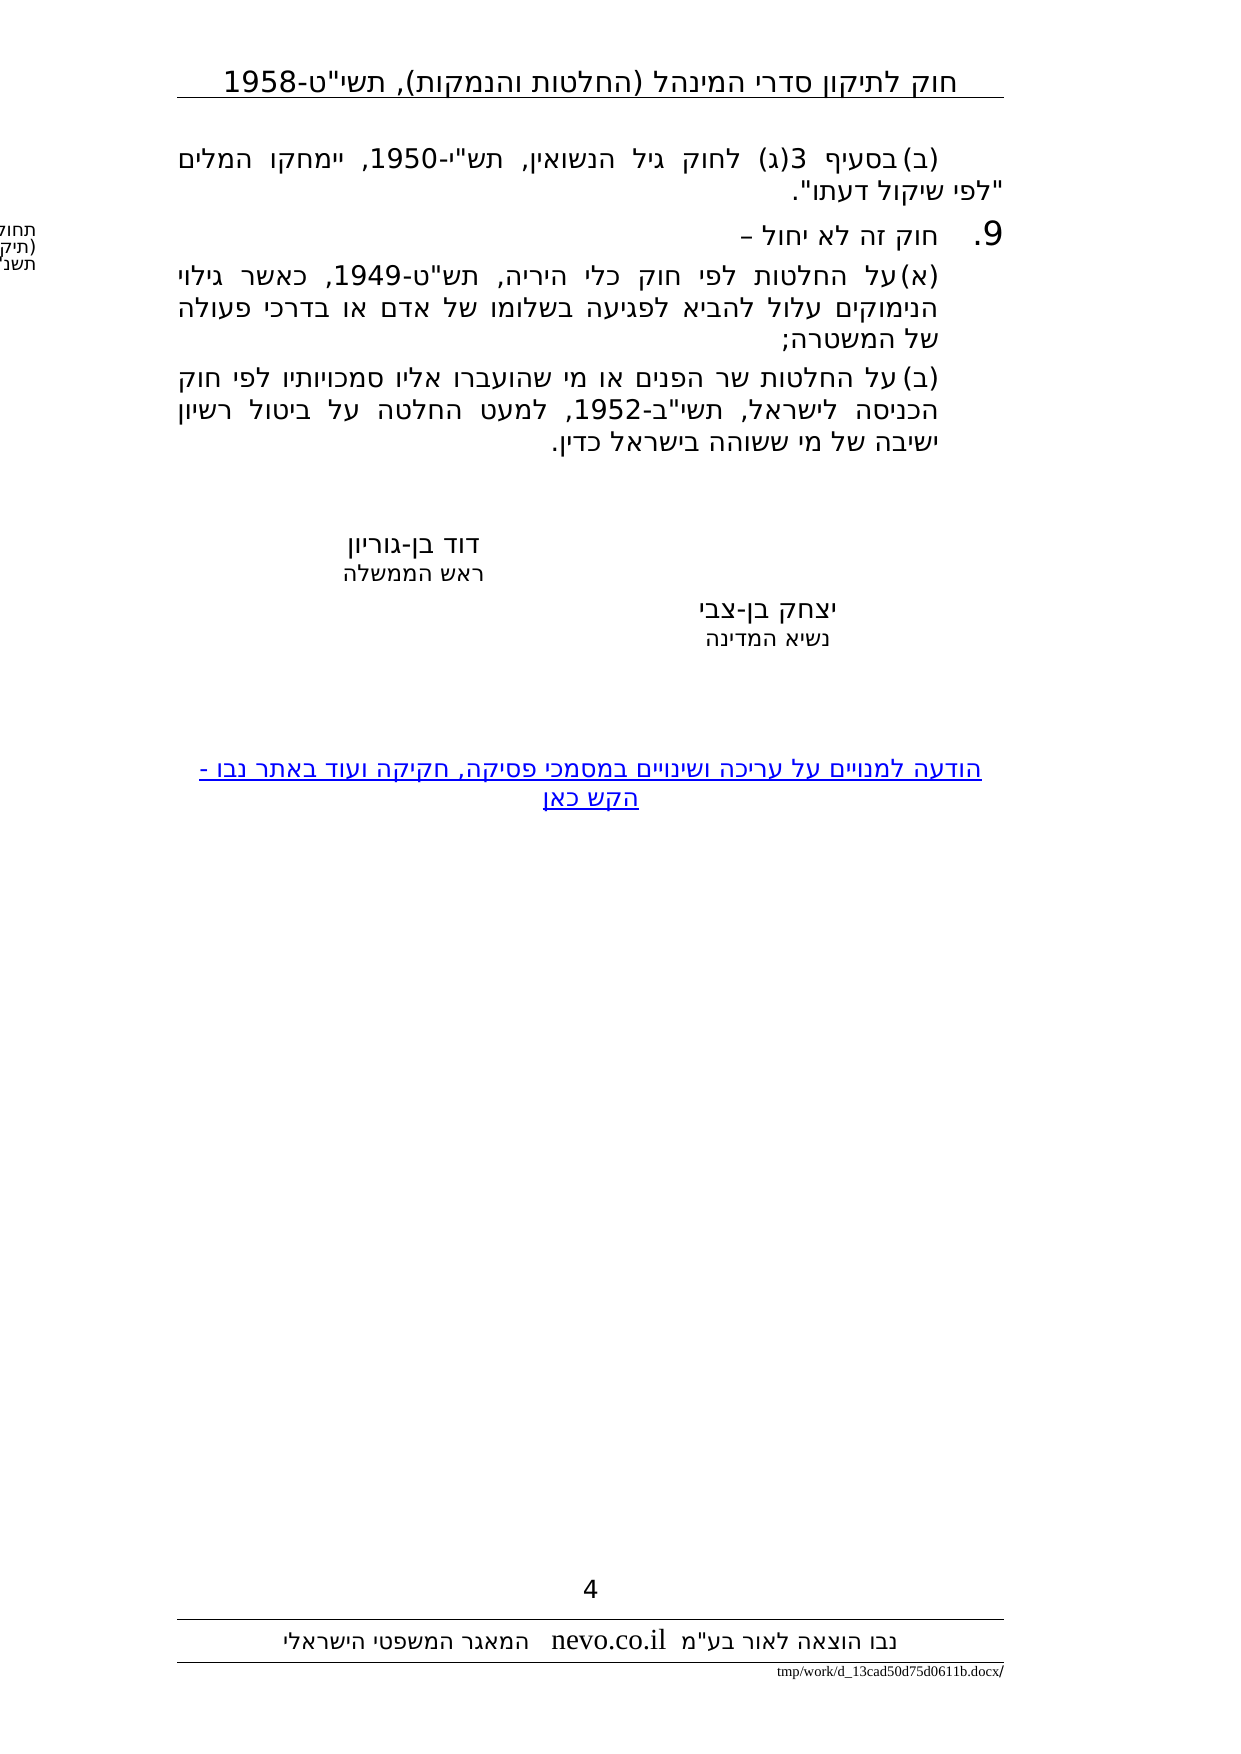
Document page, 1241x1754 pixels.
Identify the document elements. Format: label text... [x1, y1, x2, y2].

text 9. חוק זה לא יחול – [177, 214, 1004, 253]
text (ב) בסעיף 3(ג) לחוק גיל הנשואין, תש"י-1950, יימחקו המלים "לפי שיקול דעתו". [177, 144, 1004, 207]
text נשיא המדינה [177, 625, 1004, 652]
text יצחק בן-צבי [177, 594, 1004, 625]
text ראש הממשלה [177, 560, 1004, 586]
text (ב) על החלטות שר הפנים או מי שהועברו אליו סמכויותיו לפי חוק הכניסה לישראל, תשי"ב-1952, למעט החלטה על ביטול רשיון ישיבה של מי ששוהה בישראל כדין. [177, 363, 939, 457]
text דוד בן-גוריון [177, 528, 1004, 560]
text (א) על החלטות לפי חוק כלי היריה, תש"ט-1949, כאשר גילוי הנימוקים עלול להביא לפגיעה בשלומו של אדם או בדרכי פעולה של המשטרה; [177, 261, 939, 355]
text הודעה למנויים על עריכה ושינויים במסמכי פסיקה, חקיקה ועוד באתר נבו - הקש כאן [177, 754, 1004, 813]
